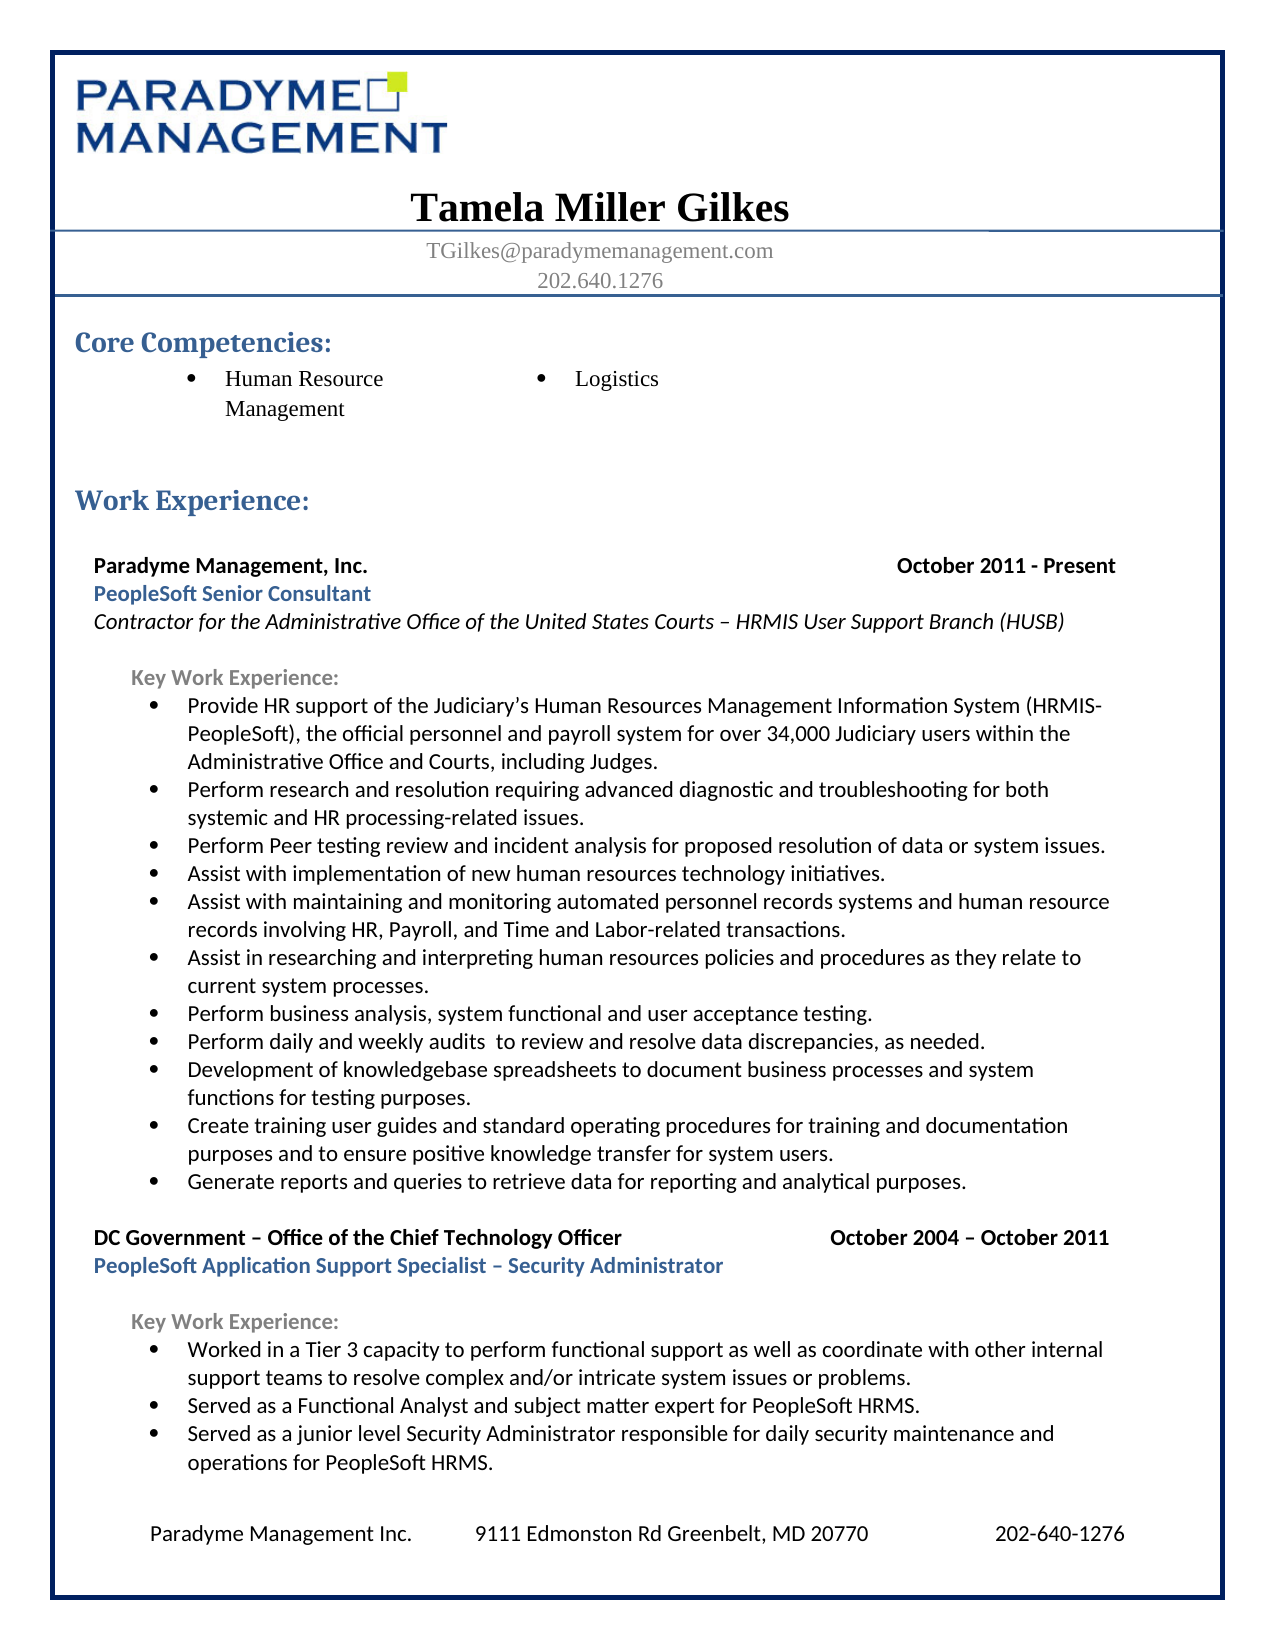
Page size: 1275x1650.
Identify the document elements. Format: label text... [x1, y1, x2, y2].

list Assist with maintaining and monitoring automated personnel records systems and human resource records involving HR, Payroll, and Time and Labor-related transactions. [150, 887, 1125, 943]
subtitle Work Experience: [75, 484, 1125, 518]
list Assist with implementation of new human resources technology initiatives. [150, 859, 1125, 887]
list Worked in a Tier 3 capacity to perform functional support as well as coordinate with other internal support teams to resolve complex and/or intricate system issues or problems. [150, 1336, 1125, 1392]
list Human Resource Management [187, 364, 425, 421]
subtitle Core Competencies: [75, 326, 1125, 359]
text Paradyme Management, Inc. October 2011 - Present [94, 551, 1125, 579]
list Development of knowledgebase spreadsheets to document business processes and system functions for testing purposes. [150, 1055, 1125, 1111]
list Served as a junior level Security Administrator responsible for daily security maintenance and operations for PeopleSoft HRMS. [150, 1419, 1125, 1476]
text 202.640.1276 [75, 267, 1125, 294]
list Logistics [537, 364, 775, 391]
text Contractor for the Administrative Office of the United States Courts – HRMIS User Support Branch (HUSB) [94, 607, 1125, 635]
text PeopleSoft Application Support Specialist – Security Administrator [94, 1251, 1125, 1279]
text Key Work Experience: [131, 1307, 1125, 1336]
list Perform Peer testing review and incident analysis for proposed resolution of data or system issues. [150, 831, 1125, 859]
list Assist in researching and interpreting human resources policies and procedures as they relate to current system processes. [150, 943, 1125, 999]
picture [75, 71, 447, 153]
list Perform research and resolution requiring advanced diagnostic and troubleshooting for both systemic and HR processing-related issues. [150, 775, 1125, 831]
list Generate reports and queries to retrieve data for reporting and analytical purposes. [150, 1167, 1125, 1195]
text PeopleSoft Senior Consultant [94, 579, 1125, 607]
list Provide HR support of the Judiciary’s Human Resources Management Information System (HRMIS-PeopleSoft), the official personnel and payroll system for over 34,000 Judiciary users within the Administrative Office and Courts, including Judges. [150, 691, 1125, 775]
text Tamela Miller Gilkes [75, 182, 1125, 229]
list Perform daily and weekly audits to review and resolve data discrepancies, as needed. [150, 1027, 1125, 1055]
text Key Work Experience: [131, 663, 1125, 691]
list Create training user guides and standard operating procedures for training and documentation purposes and to ensure positive knowledge transfer for system users. [150, 1111, 1125, 1167]
text DC Government – Office of the Chief Technology Officer October 2004 – October 2011 [94, 1223, 1125, 1251]
list Served as a Functional Analyst and subject matter expert for PeopleSoft HRMS. [150, 1392, 1125, 1419]
text TGilkes@paradymemanagement.com [75, 237, 1125, 264]
list Perform business analysis, system functional and user acceptance testing. [150, 999, 1125, 1027]
